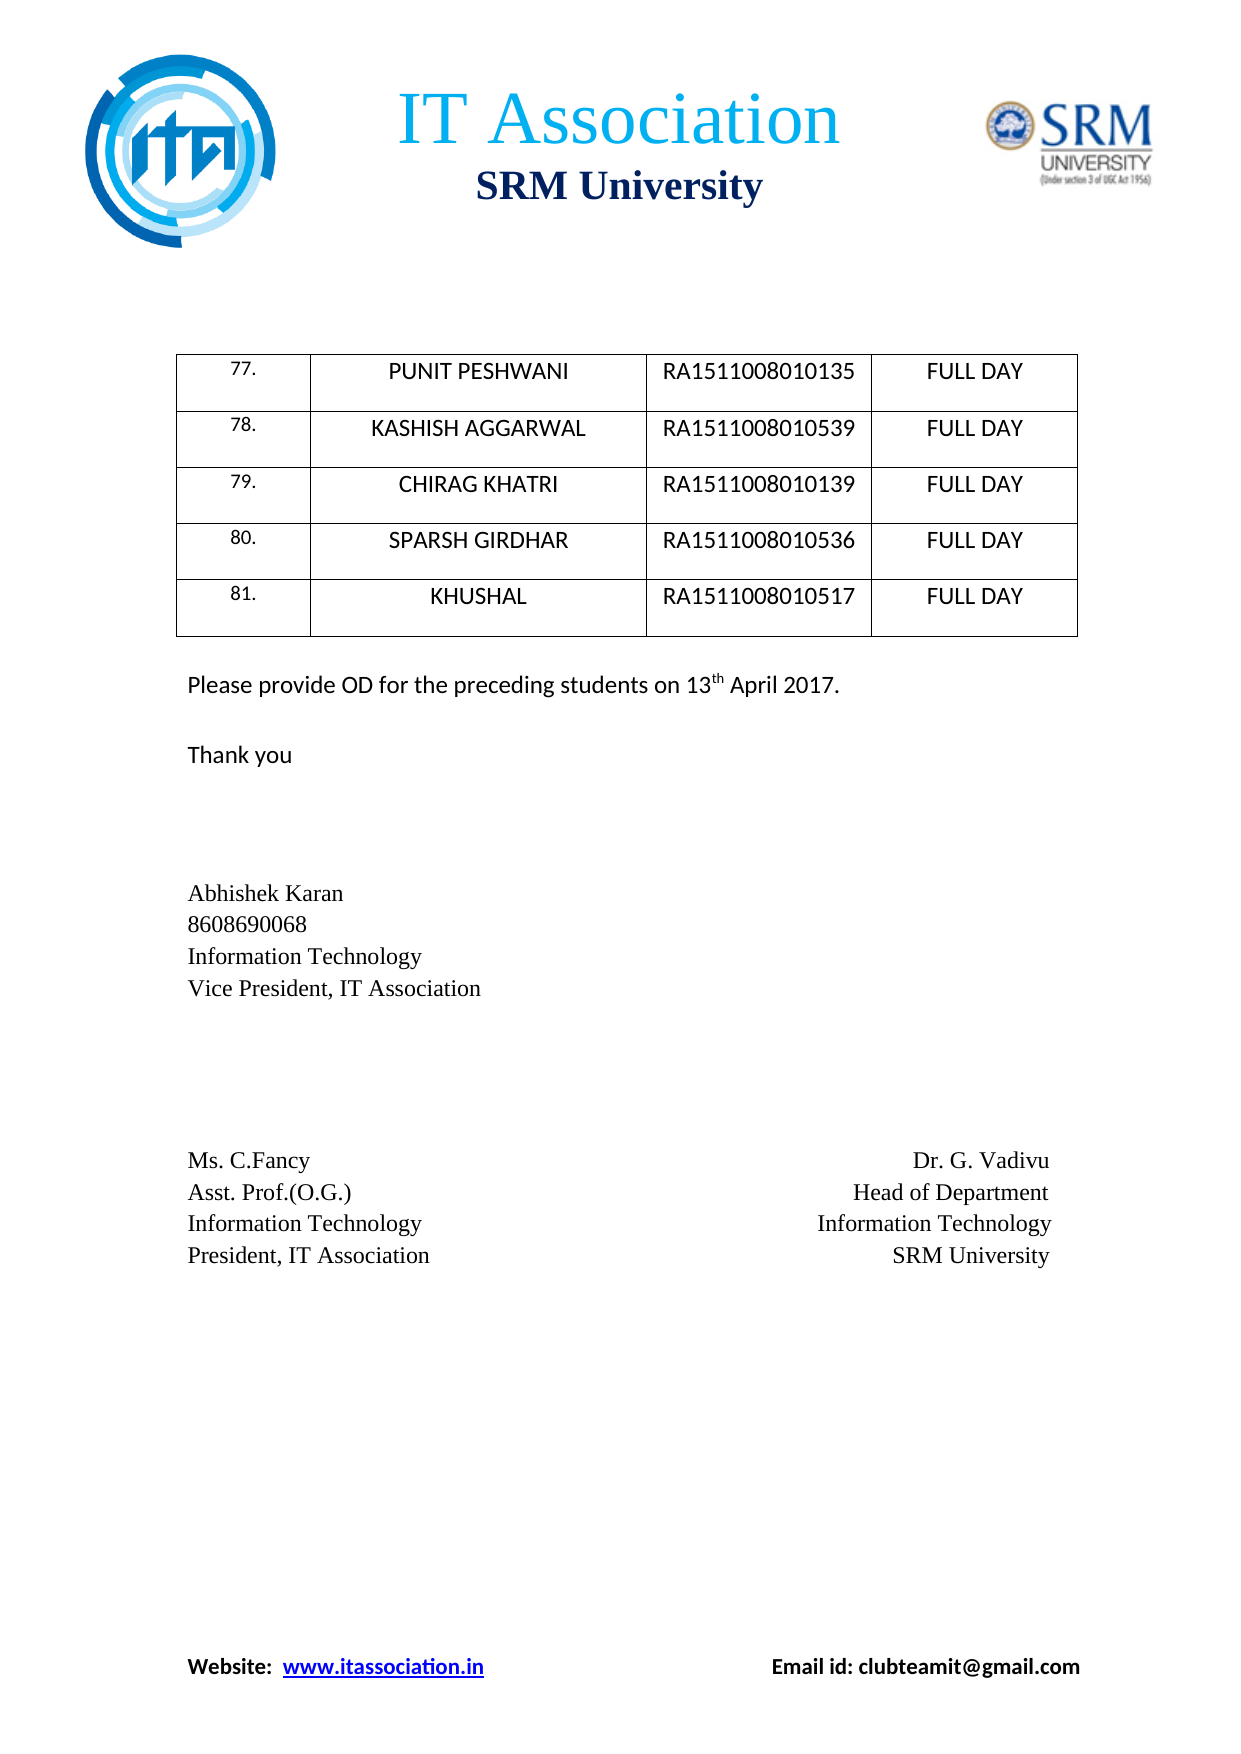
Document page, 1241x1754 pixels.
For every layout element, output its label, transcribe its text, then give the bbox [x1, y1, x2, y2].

table_cell RA1511008010517 [647, 580, 871, 636]
text Abhishek Karan [187, 879, 1053, 906]
table_cell KHUSHAL [311, 580, 646, 636]
table_cell RA1511008010536 [647, 524, 871, 579]
table_cell FULL DAY [872, 580, 1077, 636]
text Please provide OD for the preceding students on 13th April 2017. [187, 669, 1053, 699]
table_cell KASHISH AGGARWAL [311, 412, 646, 467]
text Vice President, IT Association [187, 974, 1053, 1001]
table_cell 81. [177, 580, 310, 636]
text Ms. C.Fancy Dr. G. Vadivu Asst. Prof.(O.G.) Head of Department [187, 1146, 1053, 1205]
text President, IT Association SRM University [187, 1241, 1053, 1269]
table_cell CHIRAG KHATRI [311, 468, 646, 523]
text Thank you [187, 739, 1053, 769]
table_cell FULL DAY [872, 412, 1077, 467]
table_cell FULL DAY [872, 468, 1077, 523]
table_cell PUNIT PESHWANI [311, 355, 646, 411]
table_cell 78. [177, 412, 310, 467]
text Information Technology Information Technology [187, 1209, 1053, 1237]
text Information Technology [187, 942, 1053, 970]
picture [81, 44, 280, 259]
table_cell RA1511008010539 [647, 412, 871, 467]
table_cell 80. [177, 524, 310, 579]
text 8608690068 [187, 911, 1053, 938]
table_cell SPARSH GIRDHAR [311, 524, 646, 579]
table_cell FULL DAY [872, 355, 1077, 411]
table_cell FULL DAY [872, 524, 1077, 579]
table_cell RA1511008010135 [647, 355, 871, 411]
table_cell 77. [177, 355, 310, 411]
picture [954, 73, 1170, 215]
table_cell RA1511008010139 [647, 468, 871, 523]
table_cell 79. [177, 468, 310, 523]
